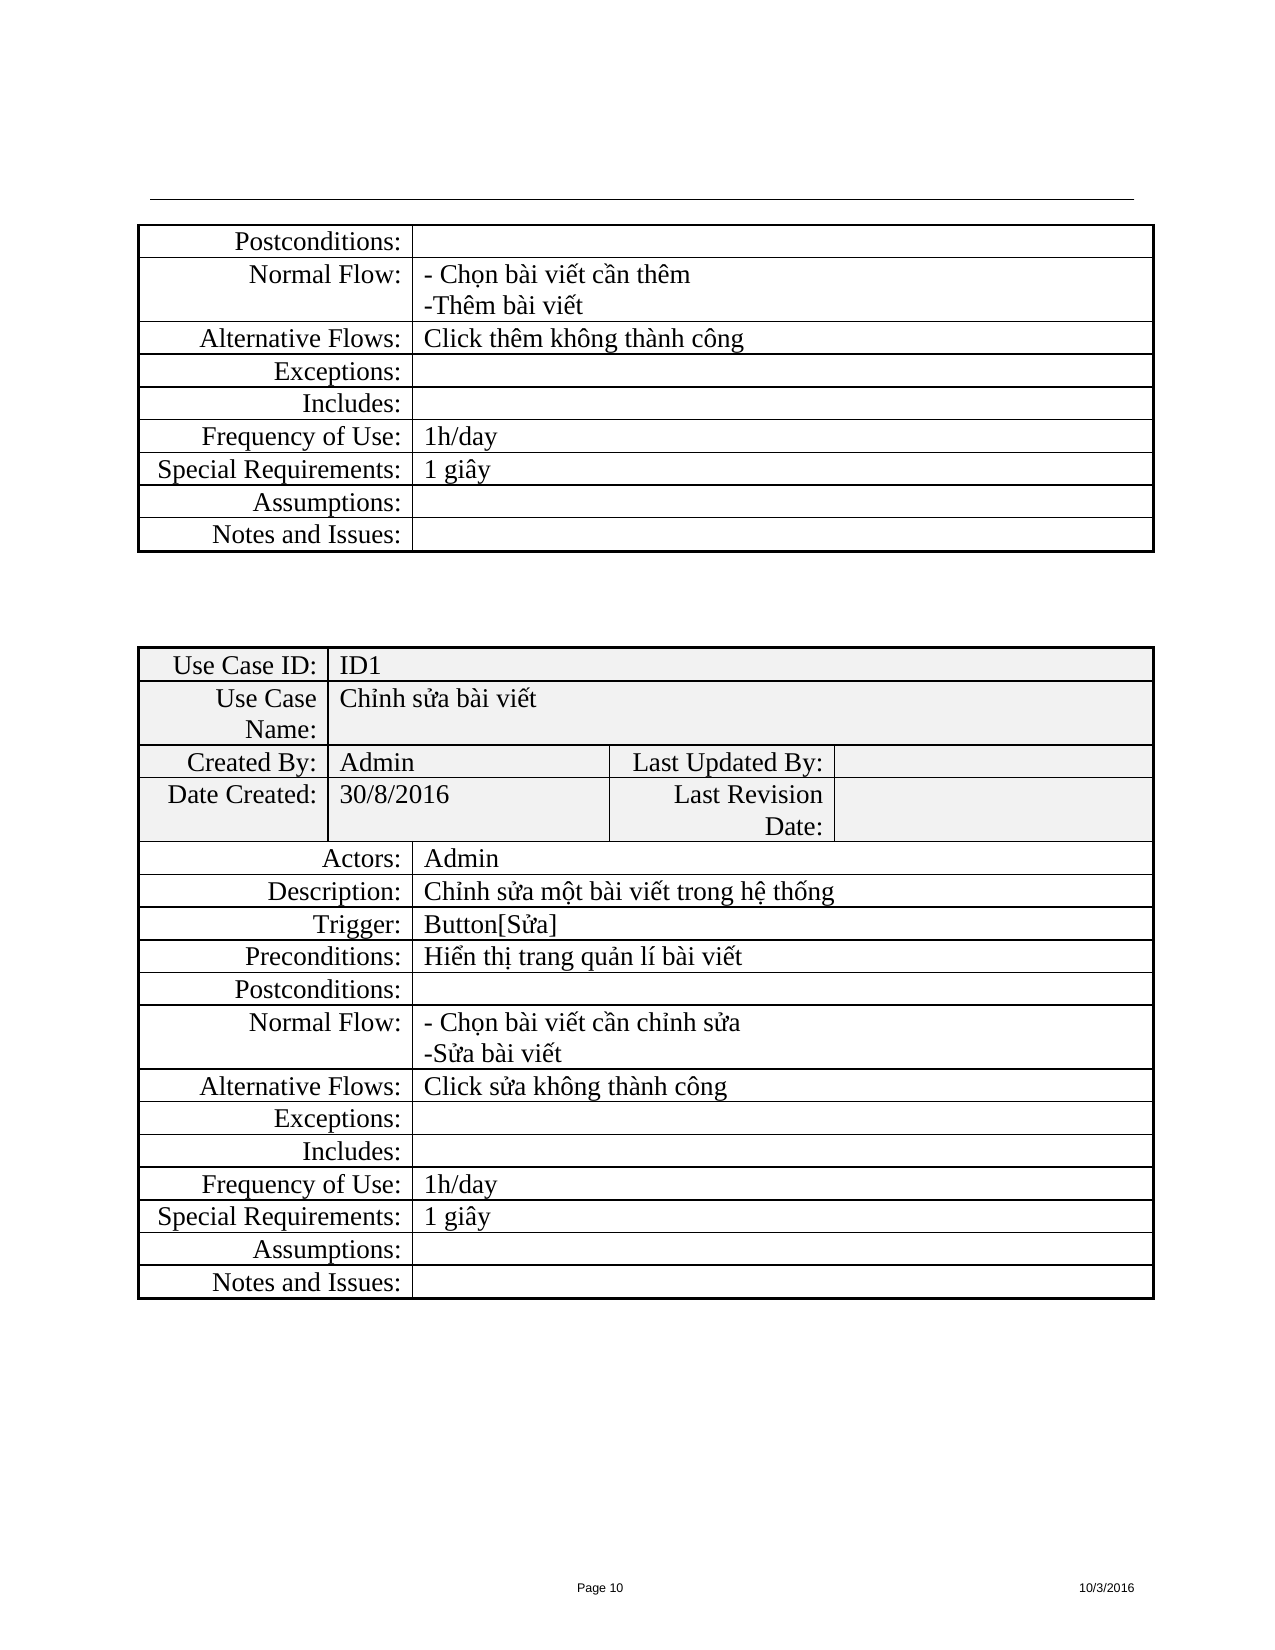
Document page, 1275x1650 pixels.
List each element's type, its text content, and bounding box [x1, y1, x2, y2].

table_cell Preconditions: [140, 941, 412, 972]
table_cell [413, 1135, 1152, 1166]
table_cell Last Updated By: [610, 746, 834, 777]
table_cell Postconditions: [140, 226, 412, 257]
table_cell Admin [413, 842, 1152, 873]
table_cell Includes: [140, 388, 412, 419]
table_cell Frequency of Use: [140, 420, 412, 451]
table_cell Actors: [140, 842, 412, 873]
table_cell 1 giây [413, 453, 1152, 484]
table_cell Chỉnh sửa bài viết [329, 682, 1152, 744]
table_cell Last Revision Date: [610, 778, 834, 841]
table_cell Special Requirements: [140, 453, 412, 484]
table_cell [413, 1102, 1152, 1133]
table_cell [413, 973, 1152, 1004]
table_cell Frequency of Use: [140, 1168, 412, 1199]
table_cell [835, 778, 1152, 841]
table_cell 1h/day [413, 1168, 1152, 1199]
table_cell Admin [329, 746, 609, 777]
table_cell [413, 1266, 1152, 1297]
table_cell [413, 486, 1152, 517]
table_cell Button[Sửa] [413, 908, 1152, 939]
table_cell Date Created: [140, 778, 327, 841]
table_cell [413, 226, 1152, 257]
table_cell Click thêm không thành công [413, 322, 1152, 353]
table_cell Postconditions: [140, 973, 412, 1004]
table_cell 1 giây [413, 1201, 1152, 1232]
table_cell Description: [140, 875, 412, 906]
table_cell [413, 1233, 1152, 1264]
table_cell Alternative Flows: [140, 1070, 412, 1101]
table_cell Exceptions: [140, 355, 412, 386]
table_cell Exceptions: [140, 1102, 412, 1133]
table_cell Normal Flow: [140, 1006, 412, 1068]
table_cell - Chọn bài viết cần chỉnh sửa -Sửa bài viết [413, 1006, 1152, 1068]
table_cell 30/8/2016 [329, 778, 609, 841]
table_header ID1 [329, 649, 1152, 680]
table_cell Assumptions: [140, 486, 412, 517]
table_cell Hiển thị trang quản lí bài viết [413, 941, 1152, 972]
table_cell 1h/day [413, 420, 1152, 451]
table_cell Includes: [140, 1135, 412, 1166]
table_header Use Case ID: [140, 649, 327, 680]
table_cell Use Case Name: [140, 682, 327, 744]
table_cell Alternative Flows: [140, 322, 412, 353]
table_cell Normal Flow: [140, 258, 412, 321]
table_cell Notes and Issues: [140, 518, 412, 549]
table_cell Trigger: [140, 908, 412, 939]
table_cell Special Requirements: [140, 1201, 412, 1232]
table_cell [835, 746, 1152, 777]
table_cell Chỉnh sửa một bài viết trong hệ thống [413, 875, 1152, 906]
table_cell Notes and Issues: [140, 1266, 412, 1297]
table_cell Click sửa không thành công [413, 1070, 1152, 1101]
table_cell [413, 355, 1152, 386]
table_cell Assumptions: [140, 1233, 412, 1264]
table_cell Created By: [140, 746, 327, 777]
table_cell [413, 518, 1152, 549]
table_cell - Chọn bài viết cần thêm -Thêm bài viết [413, 258, 1152, 321]
table_cell [413, 388, 1152, 419]
